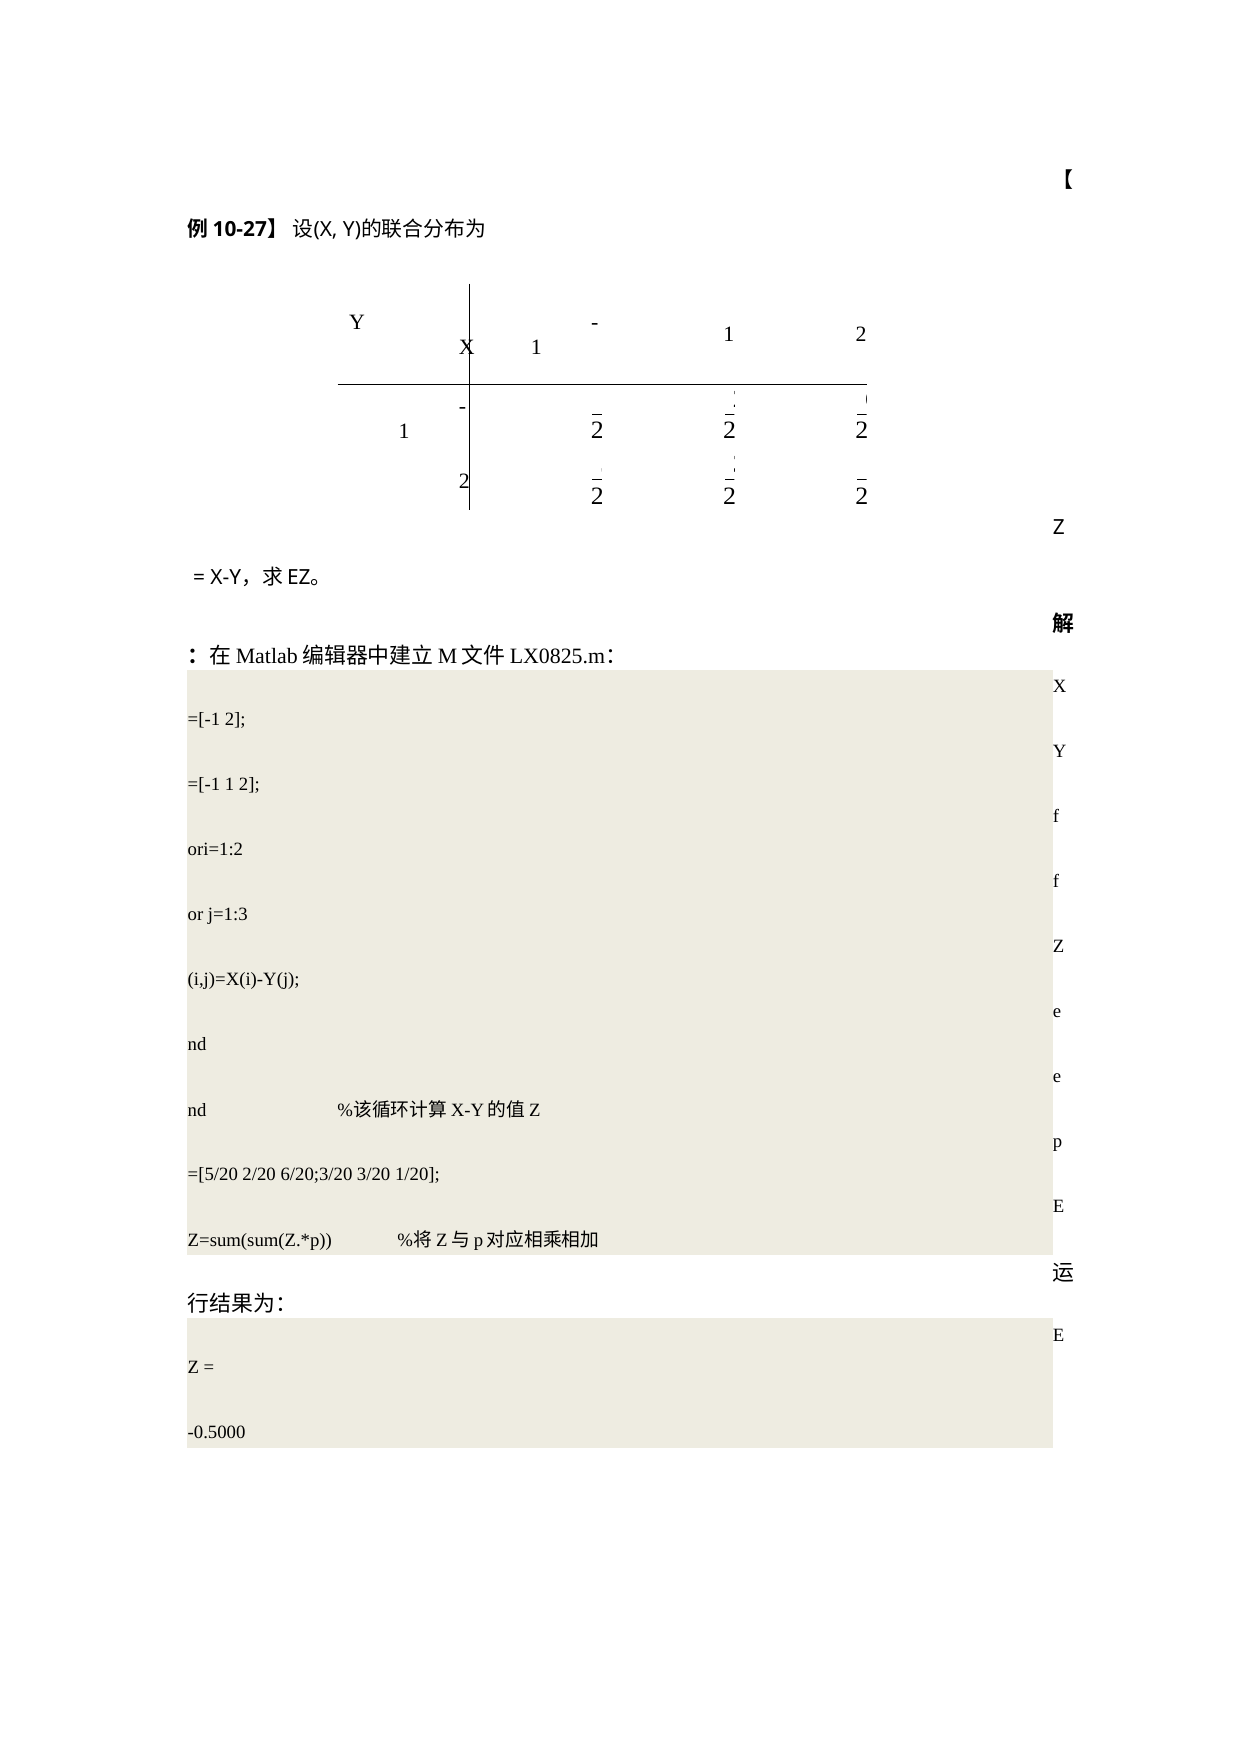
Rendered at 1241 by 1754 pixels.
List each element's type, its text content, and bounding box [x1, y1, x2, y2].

table_cell [470, 385, 602, 451]
text fori=1:2 [187, 800, 1053, 865]
table_cell [734, 385, 867, 451]
table_cell 2 [338, 451, 469, 510]
table_cell [470, 451, 602, 510]
text -0.5000 [187, 1383, 1053, 1448]
text p=[5/20 2/20 6/20;3/20 3/20 1/20]; [187, 1125, 1053, 1190]
text end %该循环计算X-Y的值Z [187, 1060, 1053, 1125]
text 【例10-27】 设(X, Y)的联合分布为 [187, 162, 1053, 243]
text 解：在Matlab编辑器中建立M文件LX0825.m： [187, 606, 1053, 670]
table_header 2 [734, 284, 867, 384]
text Z(i,j)=X(i)-Y(j); [187, 930, 1053, 995]
text Y=[-1 1 2]; [187, 735, 1053, 800]
text 运行结果为： [187, 1255, 1053, 1318]
text EZ=sum(sum(Z.*p)) %将Z与p对应相乘相加 [187, 1190, 1053, 1255]
table_cell [602, 451, 734, 510]
text for j=1:3 [187, 865, 1053, 930]
text Z = X-Y，求EZ。 [187, 510, 1053, 591]
table_header 1 [602, 284, 734, 384]
text EZ = [187, 1318, 1053, 1383]
text X=[-1 2]; [187, 670, 1053, 735]
table_cell [734, 451, 867, 510]
table_cell [602, 385, 734, 451]
table_cell -1 [338, 385, 469, 451]
text end [187, 995, 1053, 1060]
table_header -1 [470, 284, 602, 384]
table_header Y X [338, 284, 469, 384]
